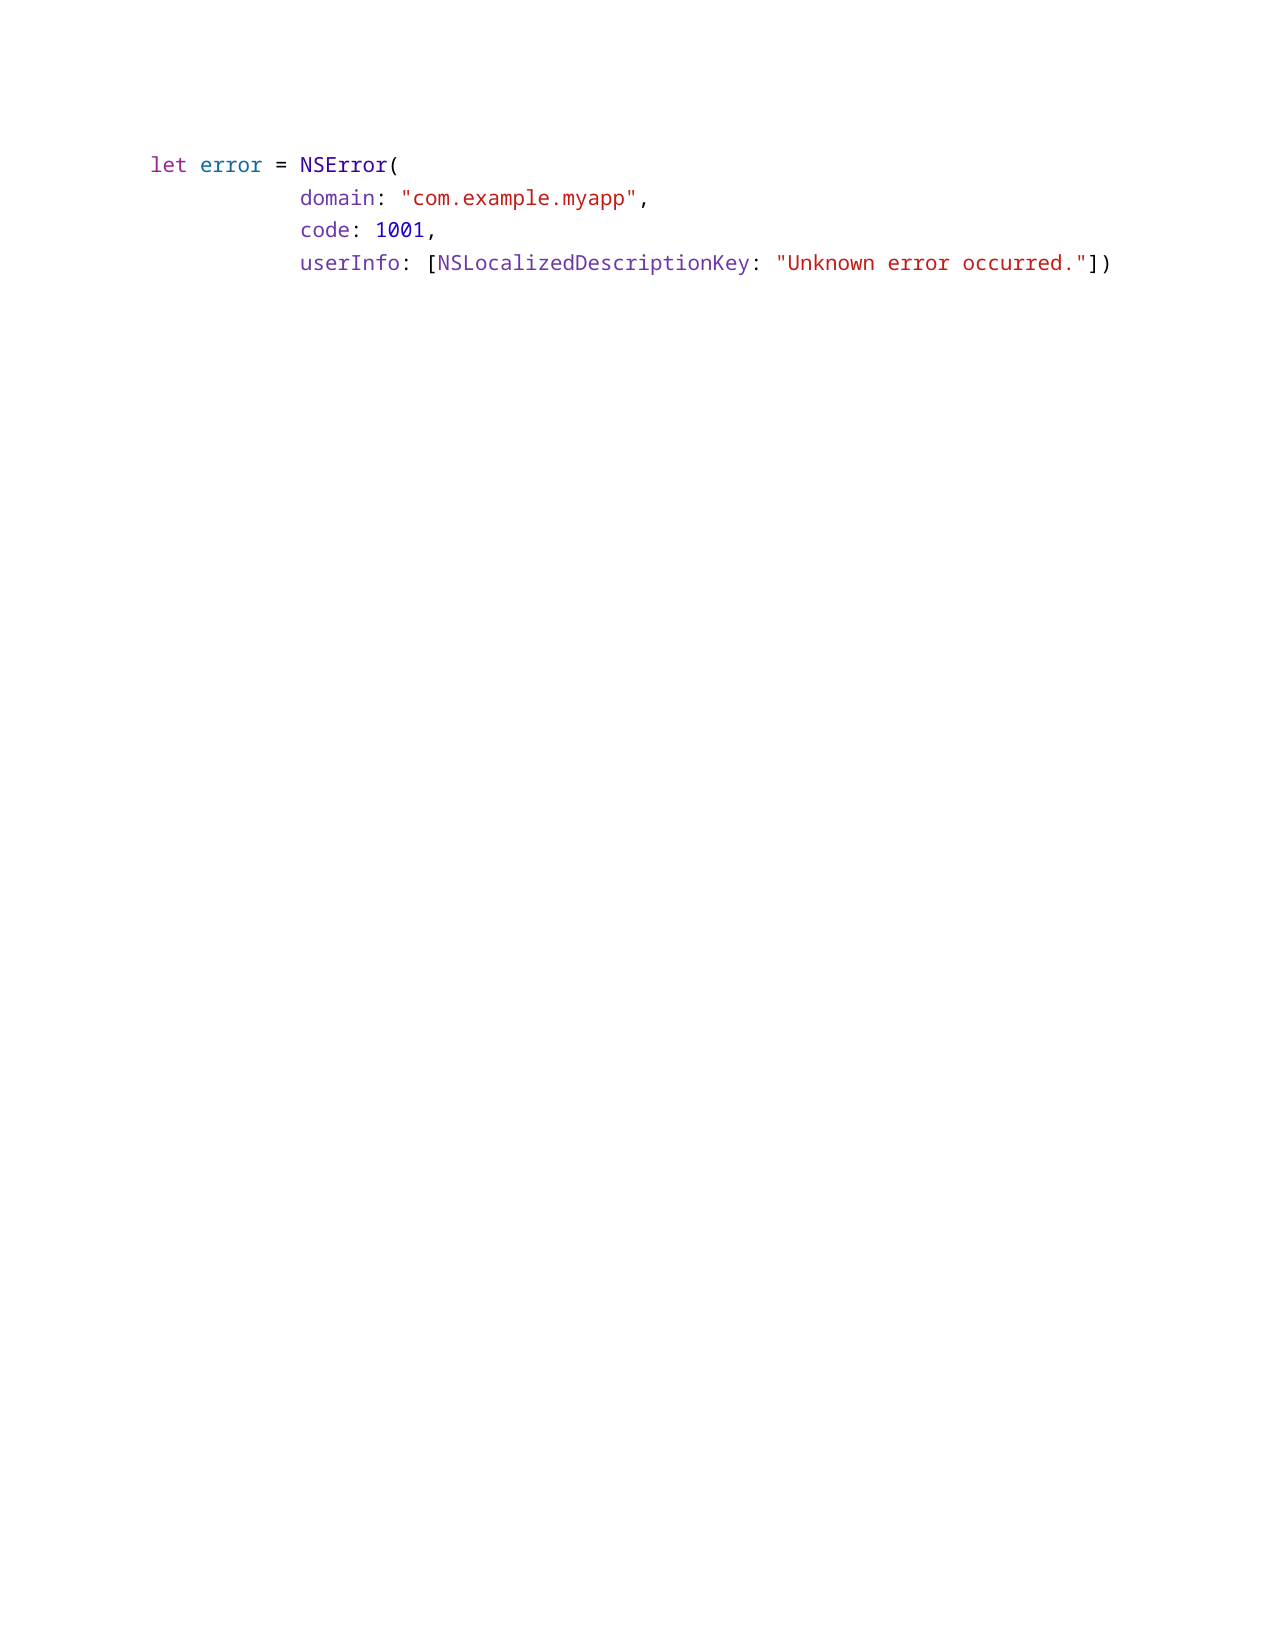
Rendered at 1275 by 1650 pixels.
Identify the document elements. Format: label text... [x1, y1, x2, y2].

text userInfo: [NSLocalizedDescriptionKey: "Unknown error occurred."]) [150, 248, 1125, 276]
text let error = NSError( [150, 150, 1125, 178]
text code: 1001, [150, 215, 1125, 244]
text domain: "com.example.myapp", [150, 183, 1125, 211]
